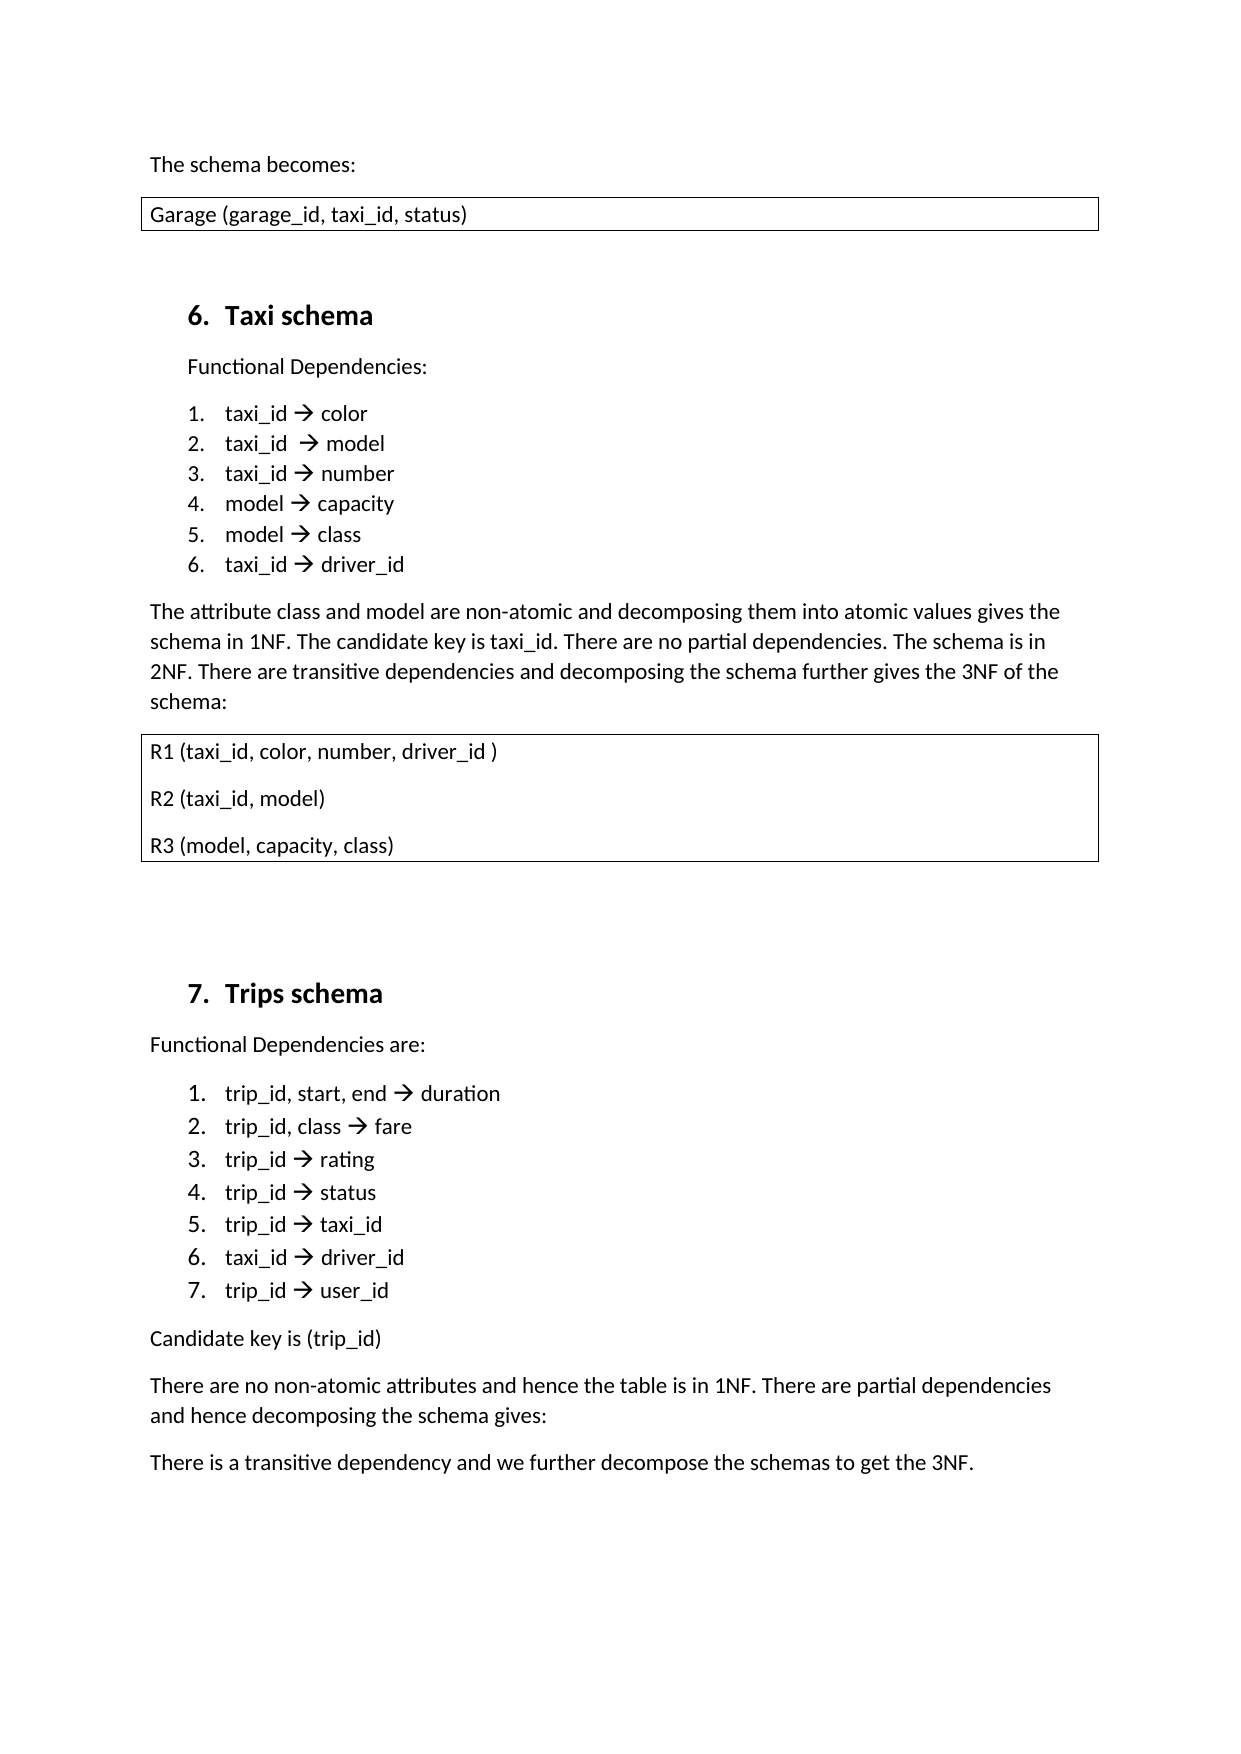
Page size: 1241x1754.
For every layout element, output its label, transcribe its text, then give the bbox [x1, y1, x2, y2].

list trip_id rating [187, 1143, 1090, 1173]
list Trips schema [187, 975, 1090, 1011]
list taxi_id model [187, 429, 1090, 457]
list taxi_id driver_id [187, 550, 1090, 578]
text R1 (taxi_id, color, number, driver_id ) [142, 735, 1098, 765]
text There are no non-atomic attributes and hence the table is in 1NF. There are partial dependencies and hence decomposing the schema gives: [150, 1371, 1090, 1429]
list taxi_id driver_id [187, 1241, 1090, 1272]
text R2 (taxi_id, model) [142, 781, 1098, 812]
text There is a transitive dependency and we further decompose the schemas to get the 3NF. [150, 1448, 1090, 1476]
list trip_id, start, end duration [187, 1077, 1090, 1107]
list taxi_id color [187, 399, 1090, 427]
text Functional Dependencies: [187, 352, 1090, 380]
text Garage (garage_id, taxi_id, status) [142, 198, 1098, 230]
list trip_id taxi_id [187, 1208, 1090, 1239]
text R3 (model, capacity, class) [142, 828, 1098, 861]
list model capacity [187, 489, 1090, 517]
list model class [187, 520, 1090, 548]
list trip_id, class fare [187, 1110, 1090, 1140]
text Functional Dependencies are: [150, 1030, 1090, 1058]
text Candidate key is (trip_id) [150, 1324, 1090, 1352]
list trip_id user_id [187, 1274, 1090, 1305]
list Taxi schema [187, 297, 1090, 332]
text The attribute class and model are non-atomic and decomposing them into atomic values gives the schema in 1NF. The candidate key is taxi_id. There are no partial dependencies. The schema is in 2NF. There are transitive dependencies and decomposing the schema further gives the 3NF of the schema: [150, 597, 1090, 715]
list trip_id status [187, 1176, 1090, 1206]
list taxi_id number [187, 459, 1090, 487]
text The schema becomes: [150, 150, 1090, 178]
